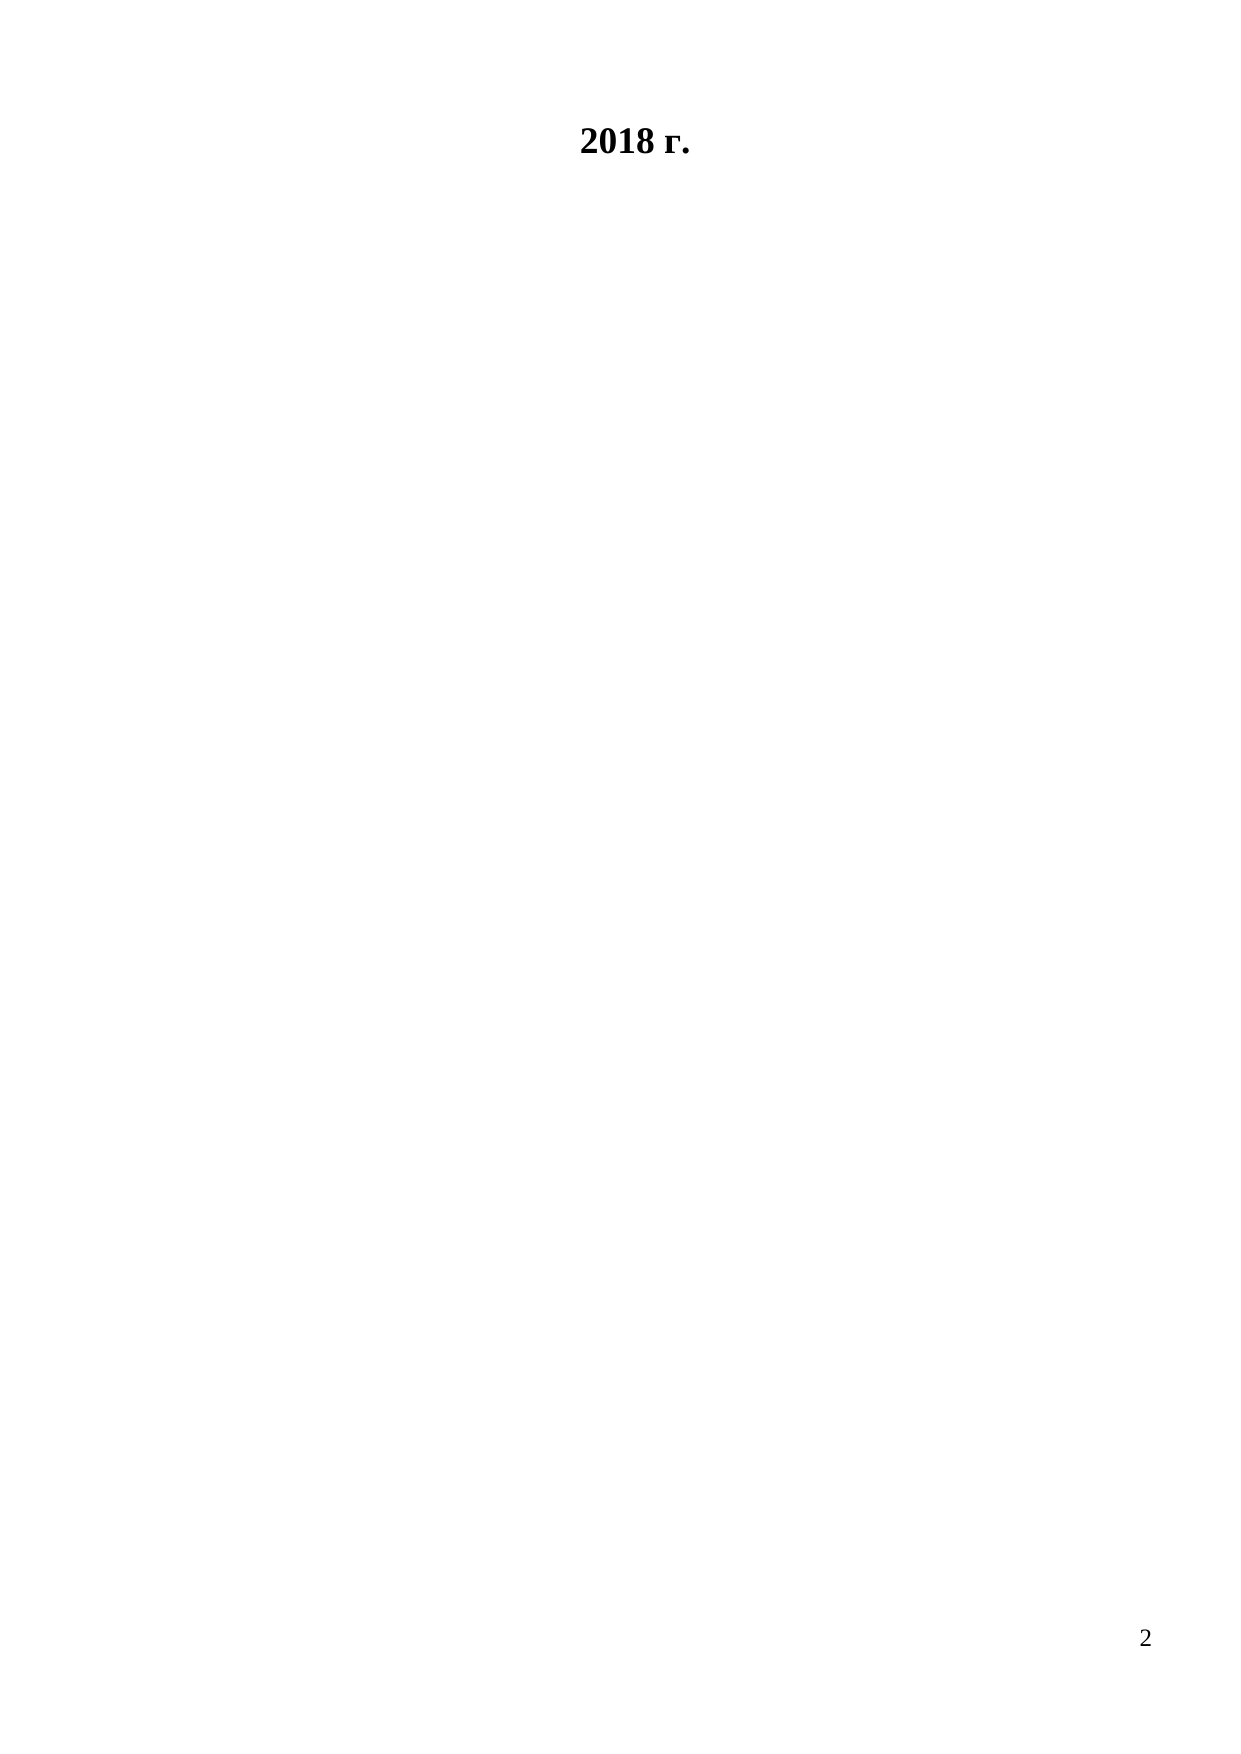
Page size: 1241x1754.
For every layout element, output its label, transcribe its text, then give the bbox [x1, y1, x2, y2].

text 2018 г. [118, 118, 1152, 161]
